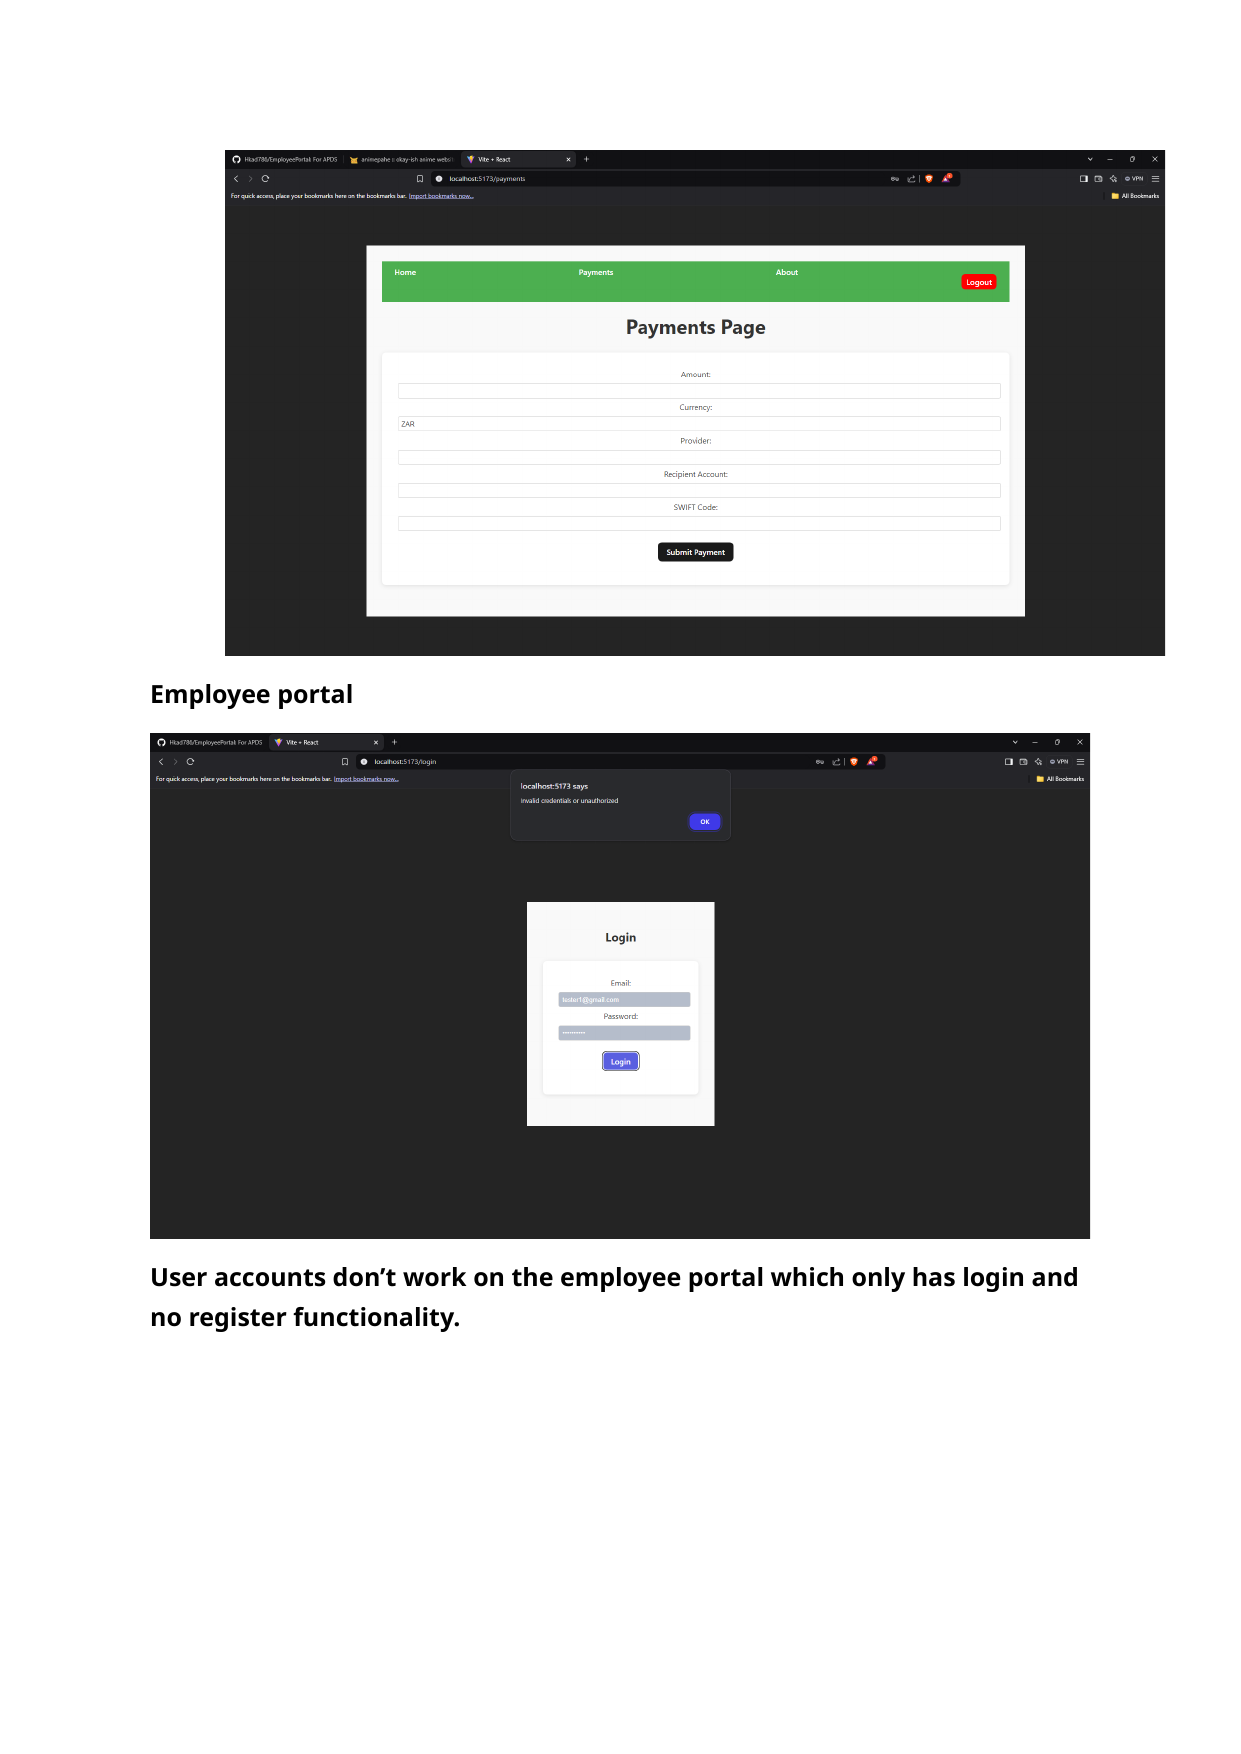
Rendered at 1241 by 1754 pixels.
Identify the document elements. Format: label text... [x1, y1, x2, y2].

text User accounts don’t work on the employee portal which only has login and no register functionality. [150, 1260, 1090, 1333]
picture [225, 150, 1166, 656]
picture [150, 733, 1091, 1239]
text Employee portal [150, 677, 1090, 711]
